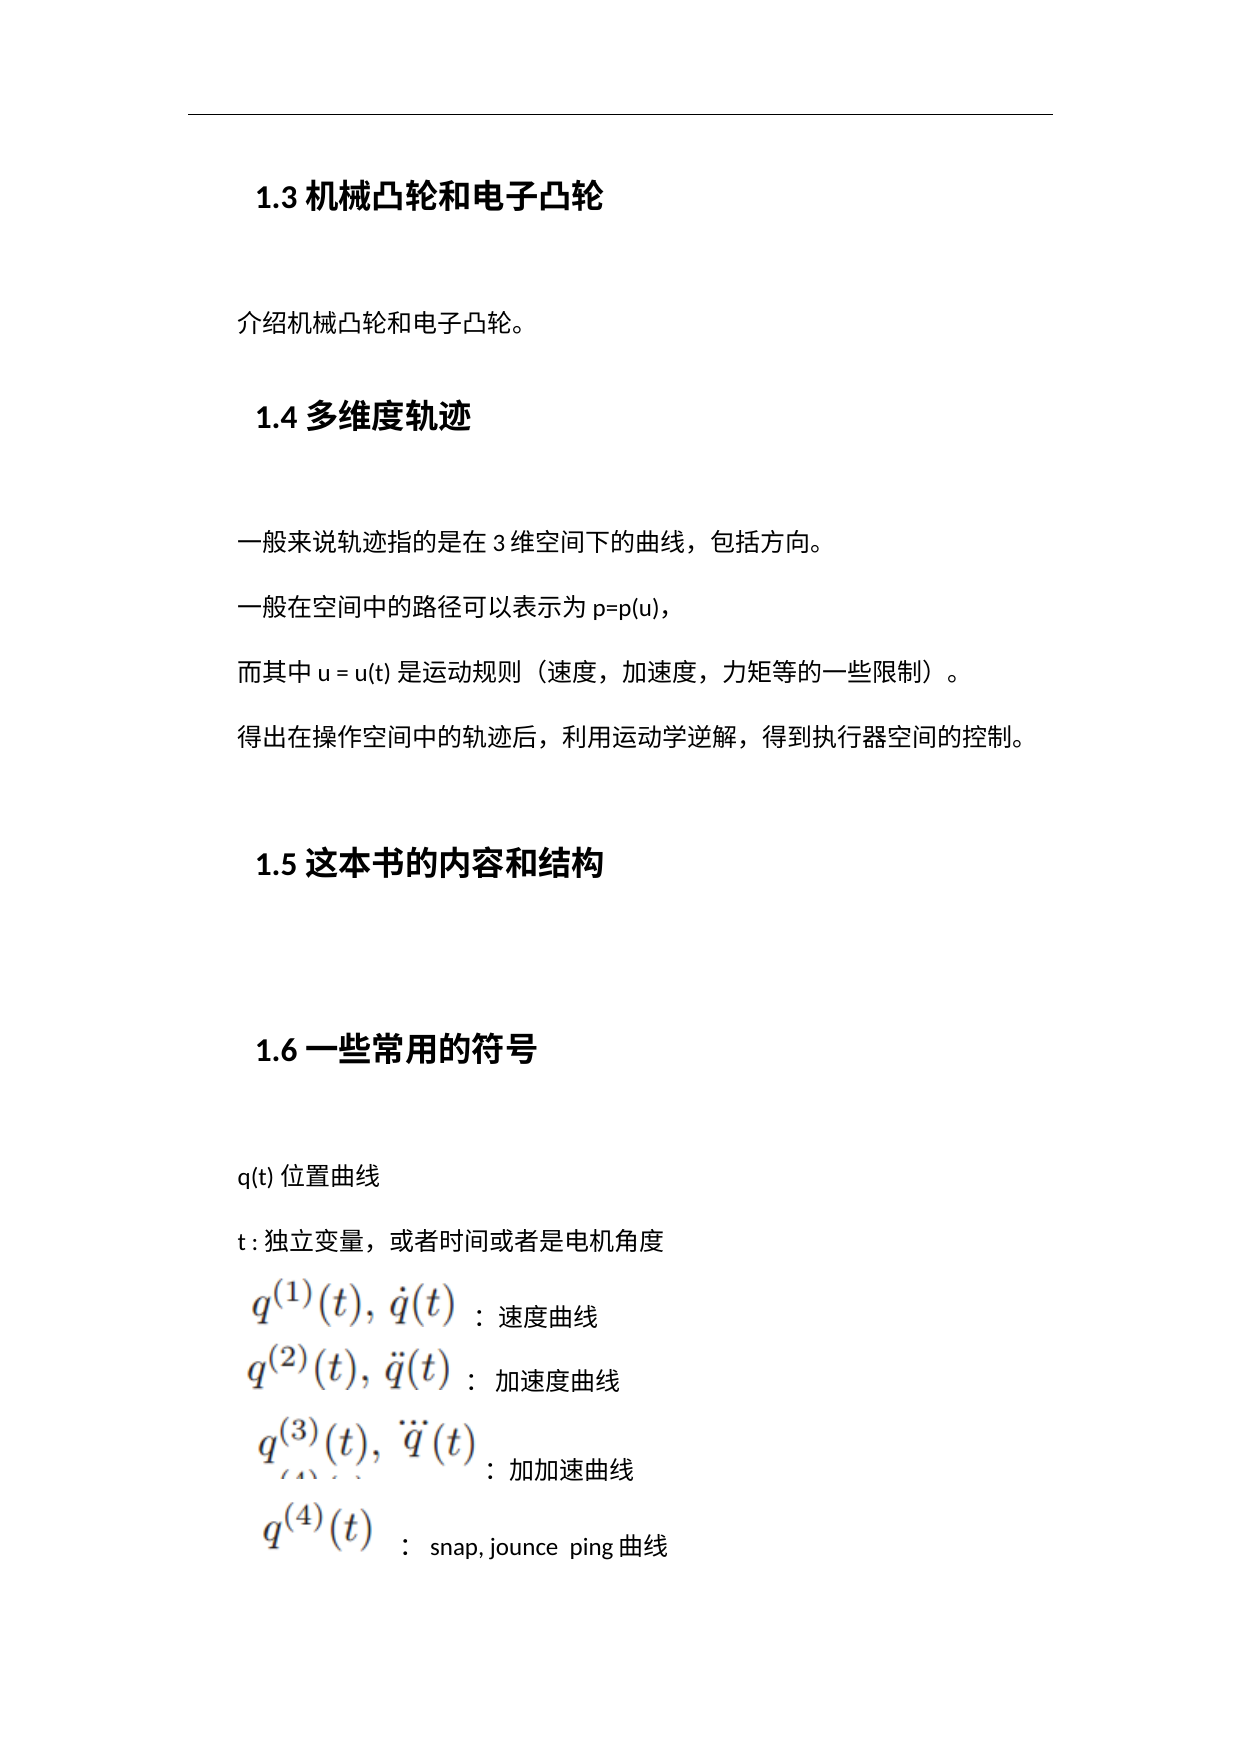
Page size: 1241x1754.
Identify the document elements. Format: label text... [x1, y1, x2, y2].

text q(t) 位置曲线 [187, 1142, 1053, 1207]
subtitle 1.3 机械凸轮和电子凸轮 [187, 162, 1053, 227]
text 而其中u = u(t) 是运动规则（速度，加速度，力矩等的一些限制）。 [187, 638, 1053, 703]
subtitle 1.5 这本书的内容和结构 [187, 828, 1053, 893]
text ： snap, jounce ping曲线 [187, 1499, 1053, 1564]
picture [237, 1415, 485, 1479]
subtitle 1.6 一些常用的符号 [187, 1015, 1053, 1080]
text ：速度曲线 [187, 1272, 1053, 1337]
text 一般来说轨迹指的是在3维空间下的曲线，包括方向。 [187, 508, 1053, 573]
text t : 独立变量，或者时间或者是电机角度 [187, 1207, 1053, 1272]
text 介绍机械凸轮和电子凸轮。 [187, 289, 1053, 354]
picture [237, 1341, 460, 1390]
picture [237, 1501, 394, 1555]
subtitle 1.4 多维度轨迹 [187, 381, 1053, 446]
text 一般在空间中的路径可以表示为p=p(u)， [187, 573, 1053, 638]
text ：加加速曲线 [187, 1402, 1053, 1499]
text ： 加速度曲线 [187, 1337, 1053, 1402]
text 得出在操作空间中的轨迹后，利用运动学逆解，得到执行器空间的控制。 [187, 703, 1053, 768]
picture [237, 1275, 468, 1327]
